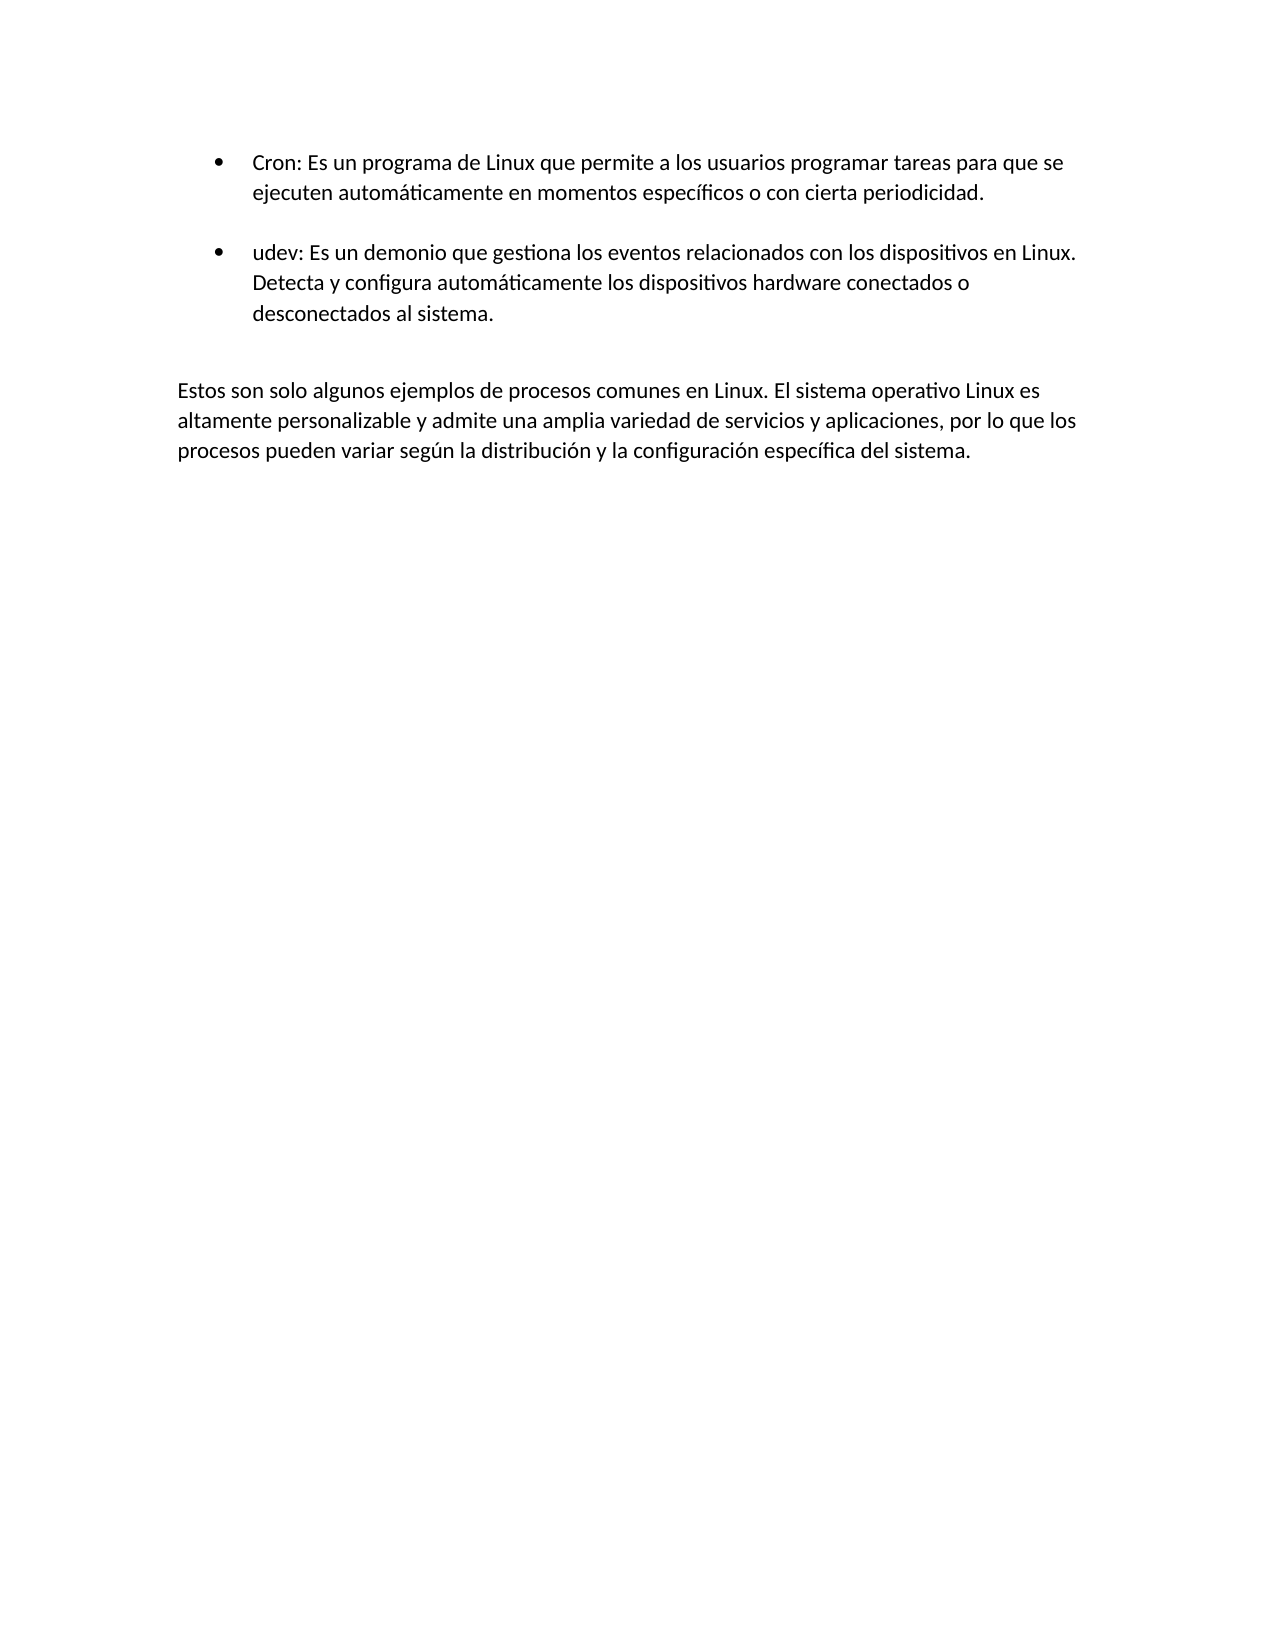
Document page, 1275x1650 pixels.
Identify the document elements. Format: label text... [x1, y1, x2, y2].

list Cron: Es un programa de Linux que permite a los usuarios programar tareas para que se ejecuten automáticamente en momentos específicos o con cierta periodicidad. [215, 148, 1098, 206]
list udev: Es un demonio que gestiona los eventos relacionados con los dispositivos en Linux. Detecta y configura automáticamente los dispositivos hardware conectados o desconectados al sistema. [215, 238, 1098, 327]
text Estos son solo algunos ejemplos de procesos comunes en Linux. El sistema operativo Linux es altamente personalizable y admite una amplia variedad de servicios y aplicaciones, por lo que los procesos pueden variar según la distribución y la configuración específica del sistema. [177, 376, 1098, 464]
